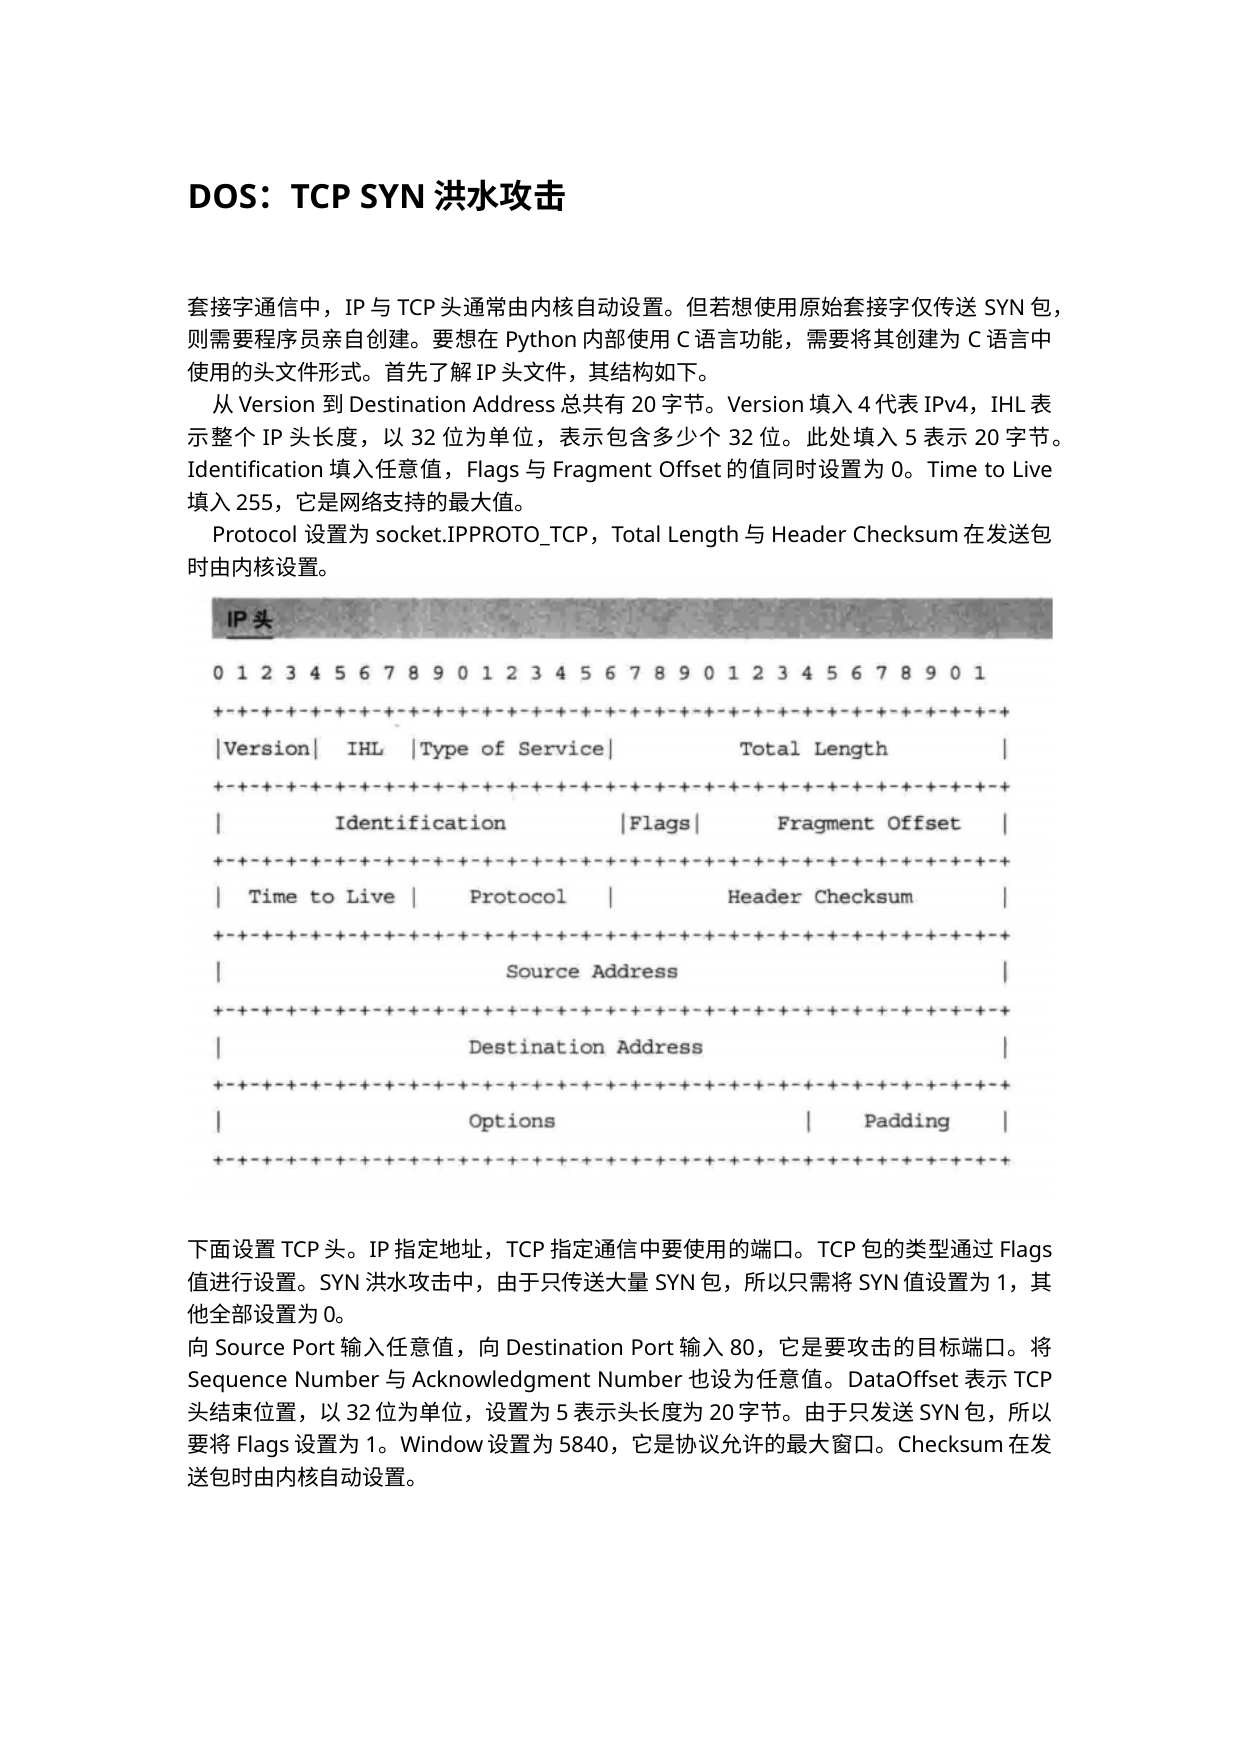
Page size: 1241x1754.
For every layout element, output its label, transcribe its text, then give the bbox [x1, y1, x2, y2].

text Protocol 设置为socket.IPPROTO_TCP，Total Length与Header Checksum在发送包时由内核设置。 [187, 517, 1053, 581]
subtitle DOS：TCP SYN洪水攻击 [187, 162, 1053, 227]
text 套接字通信中，IP与TCP头通常由内核自动设置。但若想使用原始套接字仅传送SYN包，则需要程序员亲自创建。要想在Python内部使用C语言功能，需要将其创建为C语言中使用的头文件形式。首先了解IP头文件，其结构如下。 [187, 289, 1053, 387]
text 向Source Port输入任意值，向Destination Port输入80，它是要攻击的目标端口。将Sequence Number与Acknowledgment Number也设为任意值。DataOffset表示TCP头结束位置，以32位为单位，设置为5表示头长度为20字节。由于只发送SYN包，所以要将Flags设置为1。Window设置为5840，它是协议允许的最大窗口。Checksum在发送包时由内核自动设置。 [187, 1329, 1053, 1492]
text 从Version 到Destination Address总共有20字节。Version填入4代表IPv4，IHL表示整个IP头长度，以32位为单位，表示包含多少个32位。此处填入5表示20字节。Identification填入任意值，Flags与Fragment Offset的值同时设置为0。Time to Live填入255，它是网络支持的最大值。 [187, 387, 1053, 517]
text 下面设置TCP头。IP指定地址，TCP指定通信中要使用的端口。TCP包的类型通过Flags值进行设置。SYN洪水攻击中，由于只传送大量SYN包，所以只需将SYN值设置为1，其他全部设置为0。 [187, 1232, 1053, 1329]
picture [187, 581, 1053, 1203]
